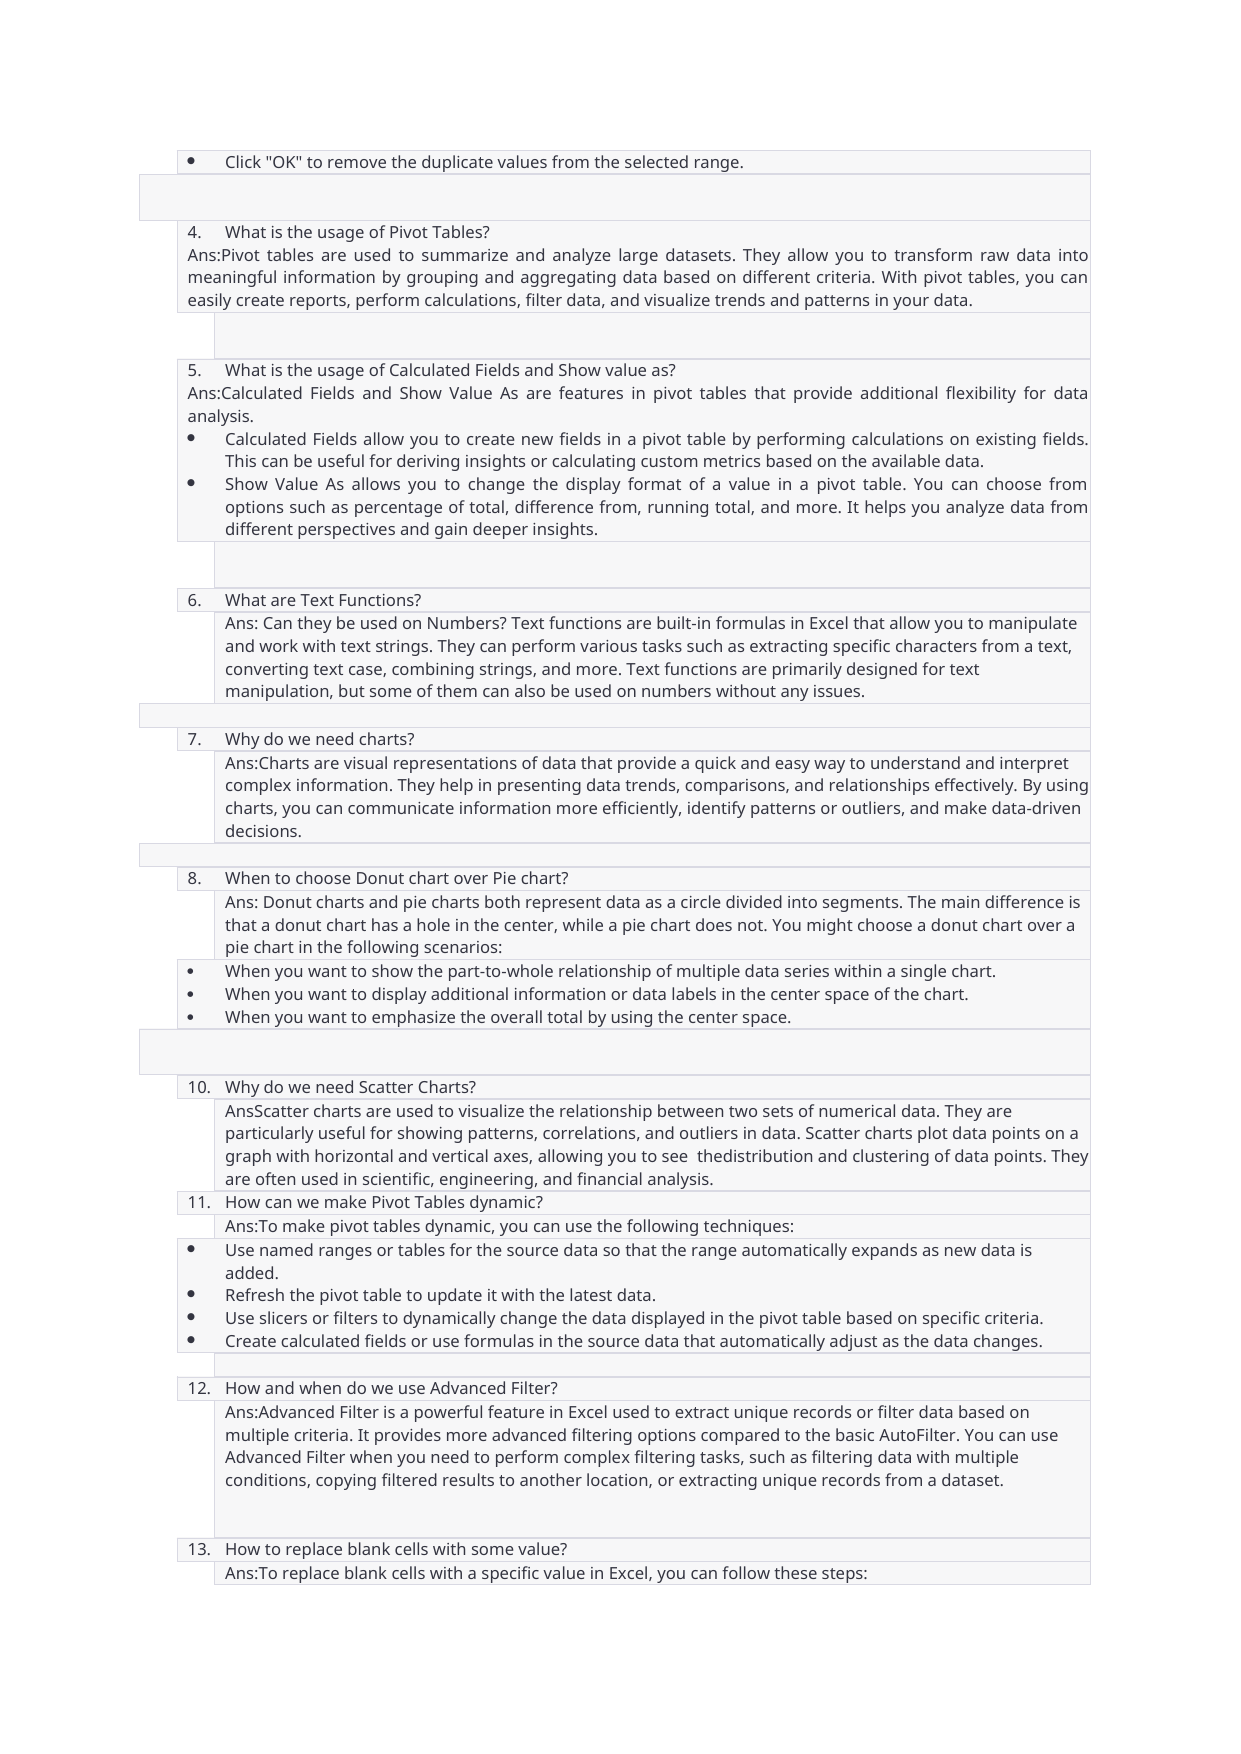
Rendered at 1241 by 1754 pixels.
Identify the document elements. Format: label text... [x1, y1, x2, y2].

text Ans:To make pivot tables dynamic, you can use the following techniques: [215, 1215, 1090, 1238]
list What are Text Functions? [178, 589, 1090, 611]
list Why do we need charts? [178, 728, 1090, 750]
text AnsScatter charts are used to visualize the relationship between two sets of numerical data. They are particularly useful for showing patterns, correlations, and outliers in data. Scatter charts plot data points on a graph with horizontal and vertical axes, allowing you to see thedistribution and clustering of data points. They are often used in scientific, engineering, and financial analysis. [215, 1100, 1090, 1190]
text Ans: Can they be used on Numbers? Text functions are built-in formulas in Excel that allow you to manipulate and work with text strings. They can perform various tasks such as extracting specific characters from a text, converting text case, combining strings, and more. Text functions are primarily designed for text manipulation, but some of them can also be used on numbers without any issues. [215, 613, 1090, 703]
list What is the usage of Calculated Fields and Show value as? [178, 360, 1090, 381]
text Ans:Charts are visual representations of data that provide a quick and easy way to understand and interpret complex information. They help in presenting data trends, comparisons, and relationships effectively. By using charts, you can communicate information more efficiently, identify patterns or outliers, and make data-driven decisions. [215, 752, 1090, 842]
list Use slicers or filters to dynamically change the data displayed in the pivot table based on specific criteria. [178, 1306, 1090, 1329]
list When you want to display additional information or data labels in the center space of the chart. [178, 982, 1090, 1005]
list When you want to show the part-to-whole relationship of multiple data series within a single chart. [178, 960, 1090, 982]
list Refresh the pivot table to update it with the latest data. [178, 1283, 1090, 1306]
list Use named ranges or tables for the source data so that the range automatically expands as new data is added. [178, 1239, 1090, 1283]
list How to replace blank cells with some value? [178, 1539, 1090, 1561]
text Ans:To replace blank cells with a specific value in Excel, you can follow these steps: [215, 1562, 1090, 1584]
list Create calculated fields or use formulas in the source data that automatically adjust as the data changes. [178, 1329, 1090, 1352]
text Ans:Pivot tables are used to summarize and analyze large datasets. They allow you to transform raw data into meaningful information by grouping and aggregating data based on different criteria. With pivot tables, you can easily create reports, perform calculations, filter data, and visualize trends and patterns in your data. [178, 243, 1090, 312]
list What is the usage of Pivot Tables? [178, 221, 1090, 243]
list Why do we need Scatter Charts? [178, 1076, 1090, 1098]
list How and when do we use Advanced Filter? [178, 1378, 1090, 1400]
list When to choose Donut chart over Pie chart? [178, 868, 1090, 890]
list Calculated Fields allow you to create new fields in a pivot table by performing calculations on existing fields. This can be useful for deriving insights or calculating custom metrics based on the available data. [178, 427, 1090, 472]
list When you want to emphasize the overall total by using the center space. [178, 1005, 1090, 1028]
text Ans:Calculated Fields and Show Value As are features in pivot tables that provide additional flexibility for data analysis. [178, 381, 1090, 427]
list Show Value As allows you to change the display format of a value in a pivot table. You can choose from options such as percentage of total, difference from, running total, and more. It helps you analyze data from different perspectives and gain deeper insights. [178, 472, 1090, 541]
text Ans:Advanced Filter is a powerful feature in Excel used to extract unique records or filter data based on multiple criteria. It provides more advanced filtering options compared to the basic AutoFilter. You can use Advanced Filter when you need to perform complex filtering tasks, such as filtering data with multiple conditions, copying filtered results to another location, or extracting unique records from a dataset. [215, 1401, 1090, 1491]
list Click "OK" to remove the duplicate values from the selected range. [178, 151, 1090, 173]
list How can we make Pivot Tables dynamic? [178, 1192, 1090, 1214]
text Ans: Donut charts and pie charts both represent data as a circle divided into segments. The main difference is that a donut chart has a hole in the center, while a pie chart does not. You might choose a donut chart over a pie chart in the following scenarios: [215, 891, 1090, 959]
